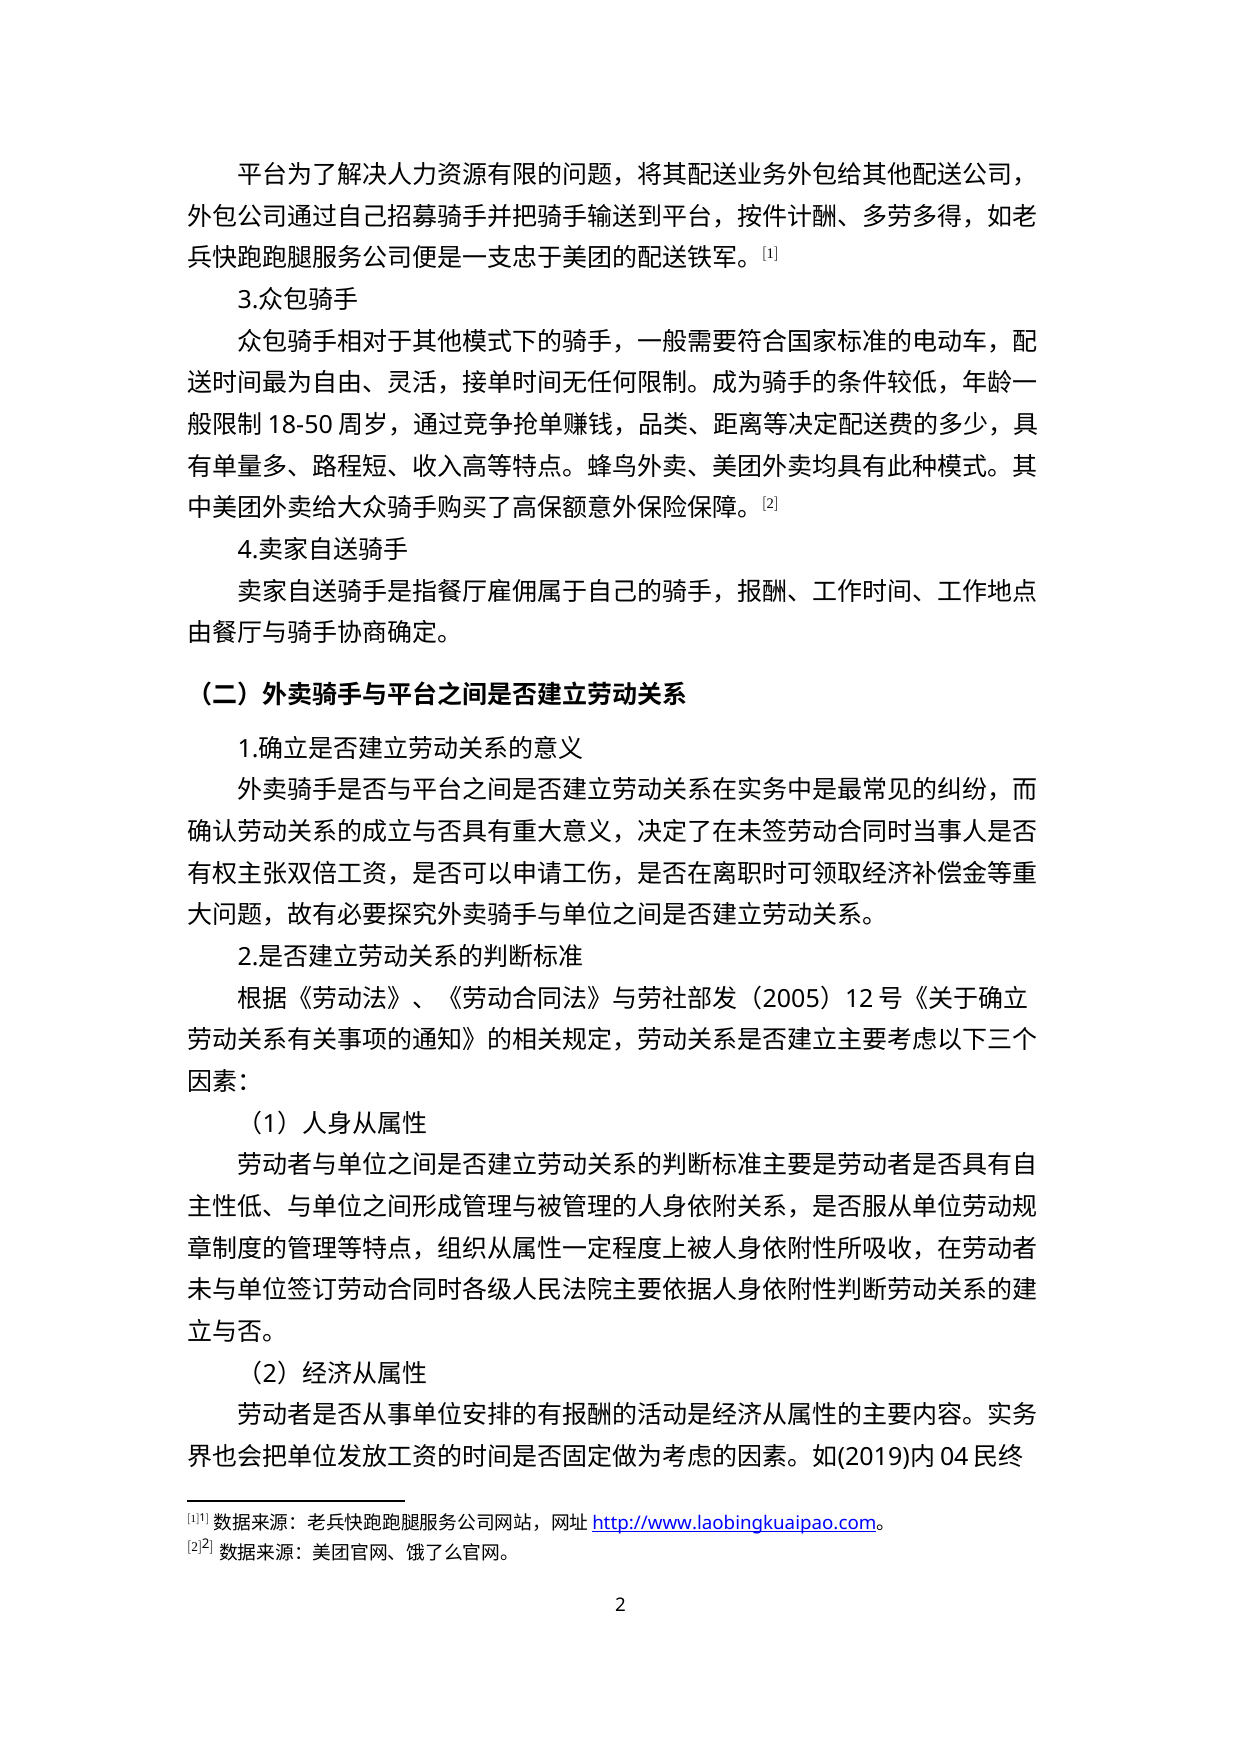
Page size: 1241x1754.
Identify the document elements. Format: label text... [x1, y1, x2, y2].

text 4.卖家自送骑手 [187, 525, 1053, 567]
text （1）人身从属性 [187, 1099, 1053, 1140]
text 众包骑手相对于其他模式下的骑手，一般需要符合国家标准的电动车，配送时间最为自由、灵活，接单时间无任何限制。成为骑手的条件较低，年龄一般限制18-50周岁，通过竞争抢单赚钱，品类、距离等决定配送费的多少，具有单量多、路程短、收入高等特点。蜂鸟外卖、美团外卖均具有此种模式。其中美团外卖给大众骑手购买了高保额意外保险保障。2 [187, 317, 1053, 525]
text 根据《劳动法》、《劳动合同法》与劳社部发（2005）12号《关于确立劳动关系有关事项的通知》的相关规定，劳动关系是否建立主要考虑以下三个因素： [187, 974, 1053, 1099]
text 平台为了解决人力资源有限的问题，将其配送业务外包给其他配送公司，外包公司通过自己招募骑手并把骑手输送到平台，按件计酬、多劳多得，如老兵快跑跑腿服务公司便是一支忠于美团的配送铁军。1 [187, 150, 1053, 275]
text 2.是否建立劳动关系的判断标准 [187, 932, 1053, 974]
text 卖家自送骑手是指餐厅雇佣属于自己的骑手，报酬、工作时间、工作地点由餐厅与骑手协商确定。 [187, 567, 1053, 650]
text （2）经济从属性 [187, 1349, 1053, 1390]
text 1.确立是否建立劳动关系的意义 [187, 724, 1053, 765]
text 外卖骑手是否与平台之间是否建立劳动关系在实务中是最常见的纠纷，而确认劳动关系的成立与否具有重大意义，决定了在未签劳动合同时当事人是否有权主张双倍工资，是否可以申请工伤，是否在离职时可领取经济补偿金等重大问题，故有必要探究外卖骑手与单位之间是否建立劳动关系。 [187, 765, 1053, 932]
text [187, 1390, 1053, 1474]
subtitle （二）外卖骑手与平台之间是否建立劳动关系 [187, 675, 1053, 711]
text 劳动者与单位之间是否建立劳动关系的判断标准主要是劳动者是否具有自主性低、与单位之间形成管理与被管理的人身依附关系，是否服从单位劳动规章制度的管理等特点，组织从属性一定程度上被人身依附性所吸收，在劳动者未与单位签订劳动合同时各级人民法院主要依据人身依附性判断劳动关系的建立与否。 [187, 1140, 1053, 1349]
text 3.众包骑手 [187, 275, 1053, 317]
